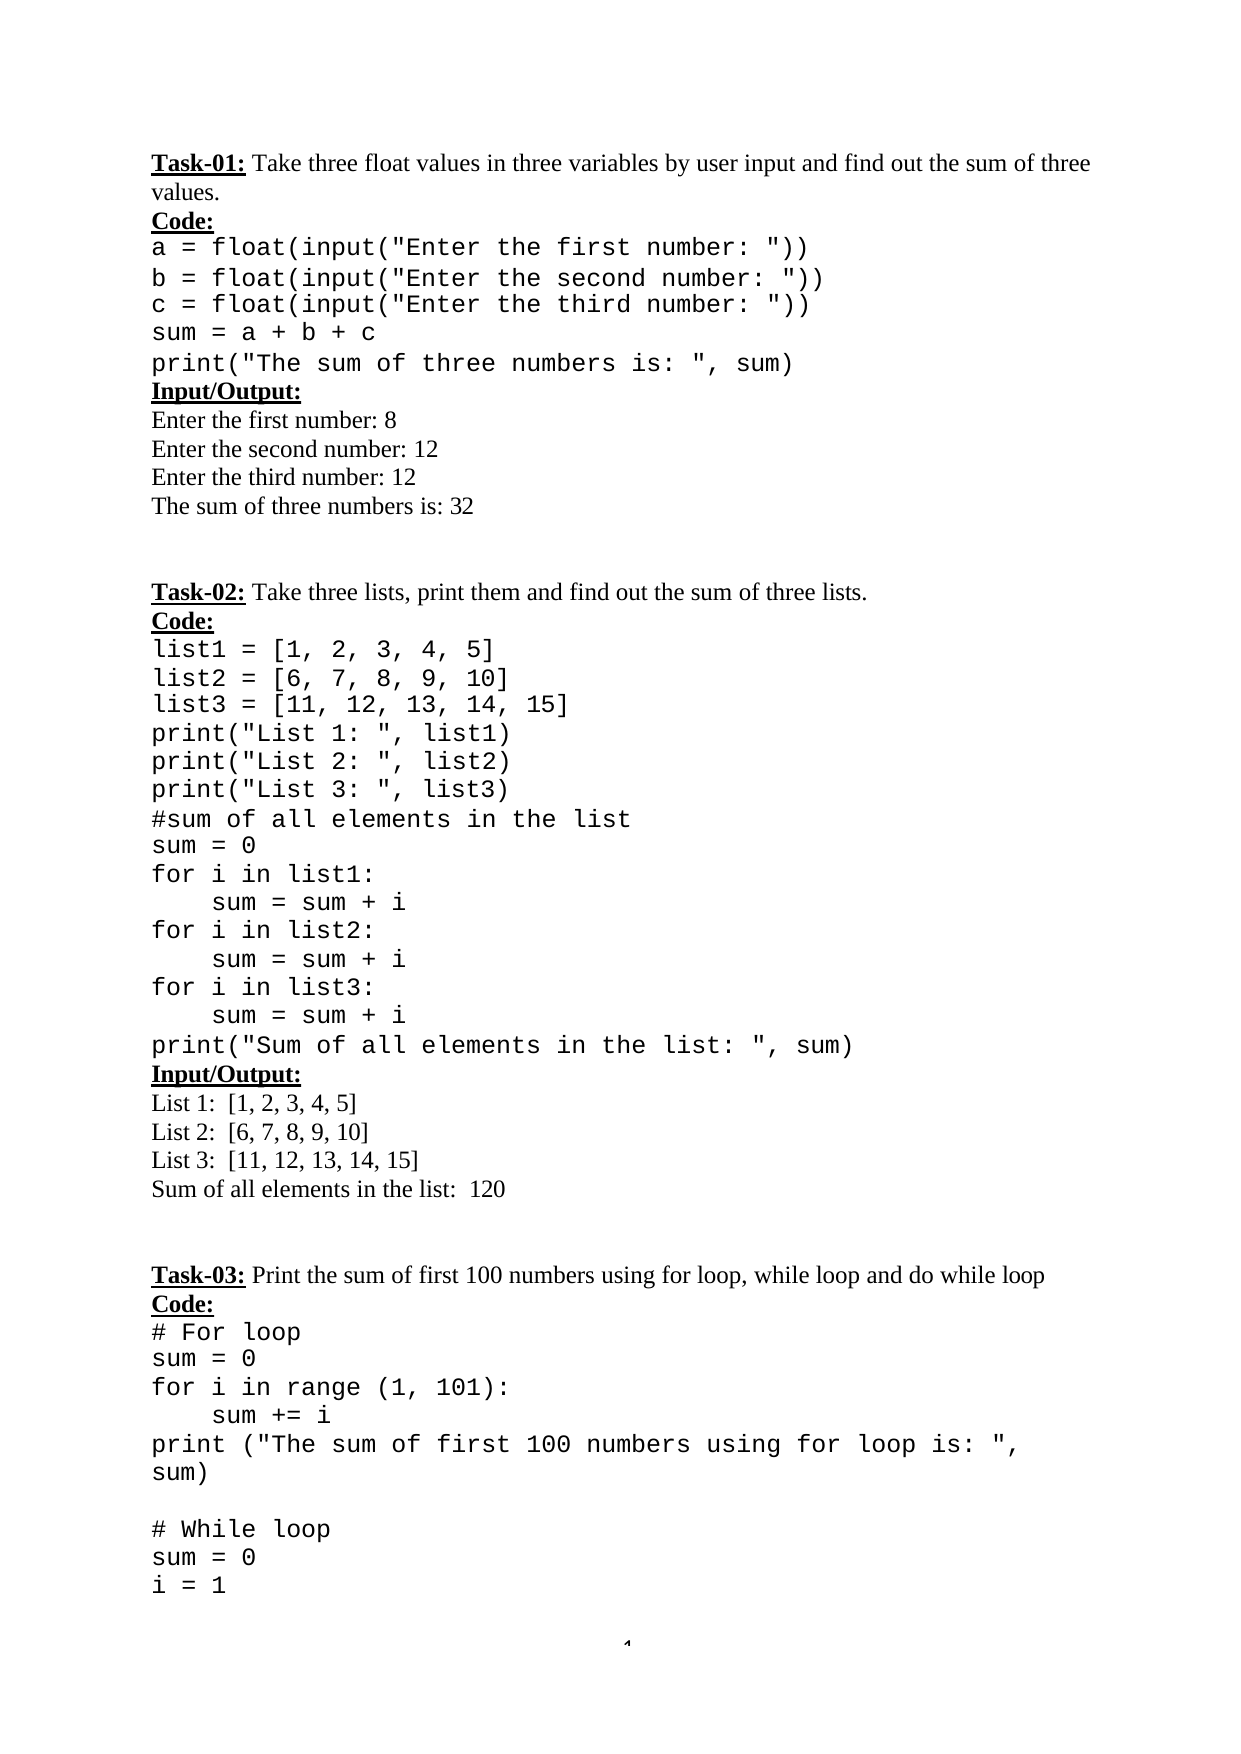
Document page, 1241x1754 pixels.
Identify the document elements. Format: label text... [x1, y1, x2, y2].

text list2 = [6, 7, 8, 9, 10] [151, 663, 1190, 692]
text list3 = [11, 12, 13, 14, 15] [151, 692, 1190, 720]
text List 1: [1, 2, 3, 4, 5] [151, 1088, 1190, 1117]
text Enter the first number: 8 Enter the second number: 12 Enter the third number: 12 [151, 405, 448, 491]
subtitle Code: [151, 1289, 1190, 1318]
subtitle Input/Output: [151, 1059, 1190, 1088]
text print("The sum of three numbers is: ", sum) [151, 348, 1190, 377]
text List 3: [11, 12, 13, 14, 15] [151, 1146, 1190, 1174]
subtitle Code: [151, 206, 1190, 235]
text Task-01: Take three float values in three variables by user input and find out the sum of three values. [151, 149, 1093, 206]
text # While loop sum = 0 [151, 1516, 340, 1573]
text a = float(input("Enter the first number: ")) [151, 235, 1190, 263]
text # For loop sum = 0 [151, 1319, 340, 1374]
text b = float(input("Enter the second number: ")) [151, 263, 1190, 292]
text print("List 1: ", list1) print("List 2: ", list2) print("List 3: ", list3) [151, 720, 511, 805]
text c = float(input("Enter the third number: ")) sum = a + b + c [151, 292, 819, 348]
text Task-03: Print the sum of first 100 numbers using for loop, while loop and do while loop [151, 1261, 1190, 1289]
text for i in range (1, 101): sum += i [151, 1374, 520, 1431]
text Task-02: Take three lists, print them and find out the sum of three lists. [151, 577, 1190, 606]
text list1 = [1, 2, 3, 4, 5] [151, 635, 1190, 663]
text for i in list3: sum = sum + i [151, 975, 409, 1031]
text List 2: [6, 7, 8, 9, 10] [151, 1117, 1190, 1146]
text for i in list2: sum = sum + i [151, 918, 409, 975]
text Sum of all elements in the list: 120 [151, 1174, 1190, 1203]
text i = 1 [151, 1573, 1190, 1601]
subtitle Input/Output: [151, 377, 1190, 405]
text for i in list1: sum = sum + i [151, 861, 409, 918]
subtitle Code: [151, 606, 1190, 635]
text The sum of three numbers is: 32 [151, 491, 1190, 520]
text print ("The sum of first 100 numbers using for loop is: ", sum) [151, 1431, 1060, 1488]
text #sum of all elements in the list sum = 0 [151, 806, 631, 861]
text print("Sum of all elements in the list: ", sum) [151, 1031, 1190, 1059]
